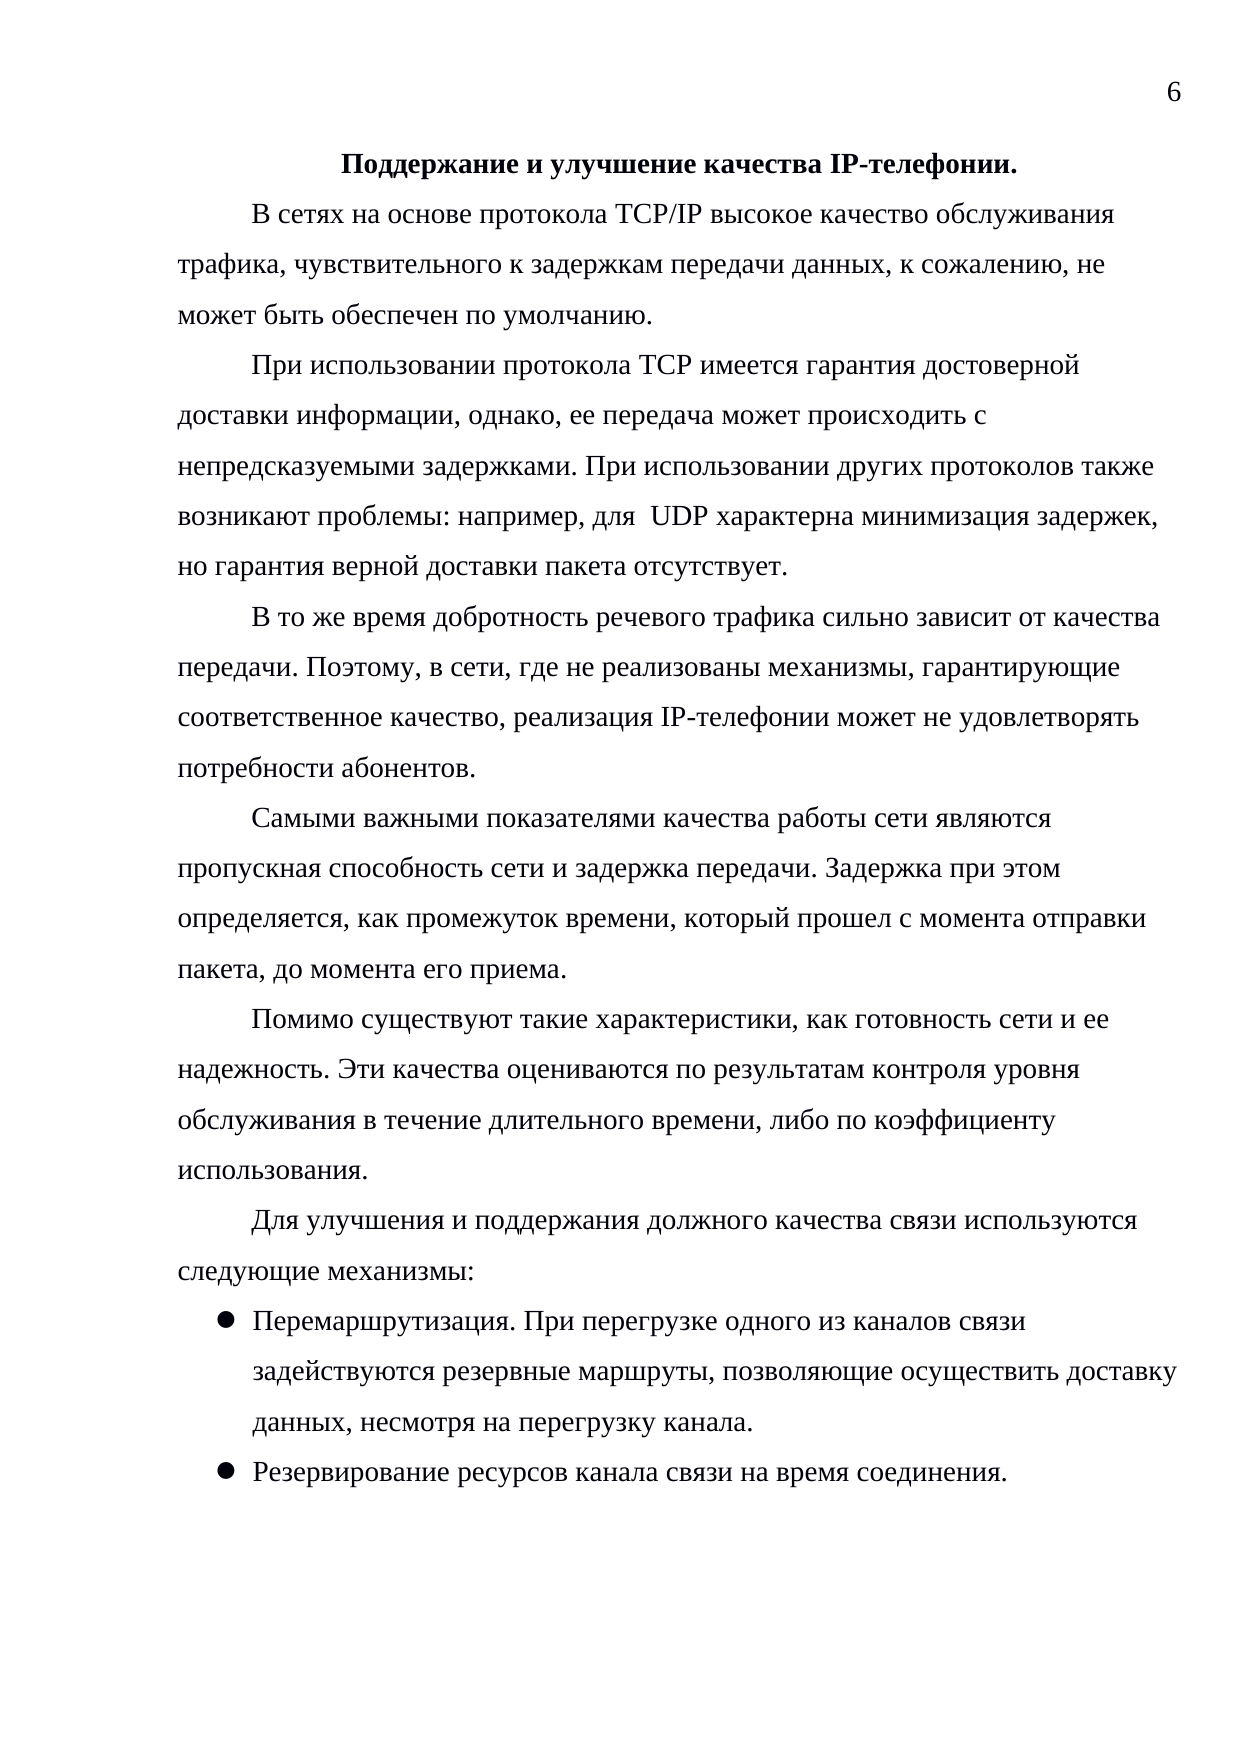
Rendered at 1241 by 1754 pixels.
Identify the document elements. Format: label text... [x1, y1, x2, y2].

text При использовании протокола TCP имеется гарантия достоверной доставки информации, однако, ее передача может происходить с непредсказуемыми задержками. При использовании других протоколов также возникают проблемы: например, для UDP характерна минимизация задержек, но гарантия верной доставки пакета отсутствует. [177, 347, 1181, 582]
text Самыми важными показателями качества работы сети являются пропускная способность сети и задержка передачи. Задержка при этом определяется, как промежуток времени, который прошел с момента отправки пакета, до момента его приема. [177, 800, 1181, 984]
text Помимо существуют такие характеристики, как готовность сети и ее надежность. Эти качества оцениваются по результатам контроля уровня обслуживания в течение длительного времени, либо по коэффициенту использования. [177, 1001, 1181, 1186]
text В то же время добротность речевого трафика сильно зависит от качества передачи. Поэтому, в сети, где не реализованы механизмы, гарантирующие соответственное качество, реализация IP-телефонии может не удовлетворять потребности абонентов. [177, 599, 1181, 783]
text В сетях на основе протокола TCP/IP высокое качество обслуживания трафика, чувствительного к задержкам передачи данных, к сожалению, не может быть обеспечен по умолчанию. [177, 196, 1181, 330]
list Резервирование ресурсов канала связи на время соединения. [215, 1454, 1181, 1488]
list Перемаршрутизация. При перегрузке одного из каналов связи задействуются резервные маршруты, позволяющие осуществить доставку данных, несмотря на перегрузку канала. [215, 1303, 1181, 1437]
text Для улучшения и поддержания должного качества связи используются следующие механизмы: [177, 1202, 1181, 1286]
subtitle Поддержание и улучшение качества IP-телефонии. [177, 146, 1181, 179]
